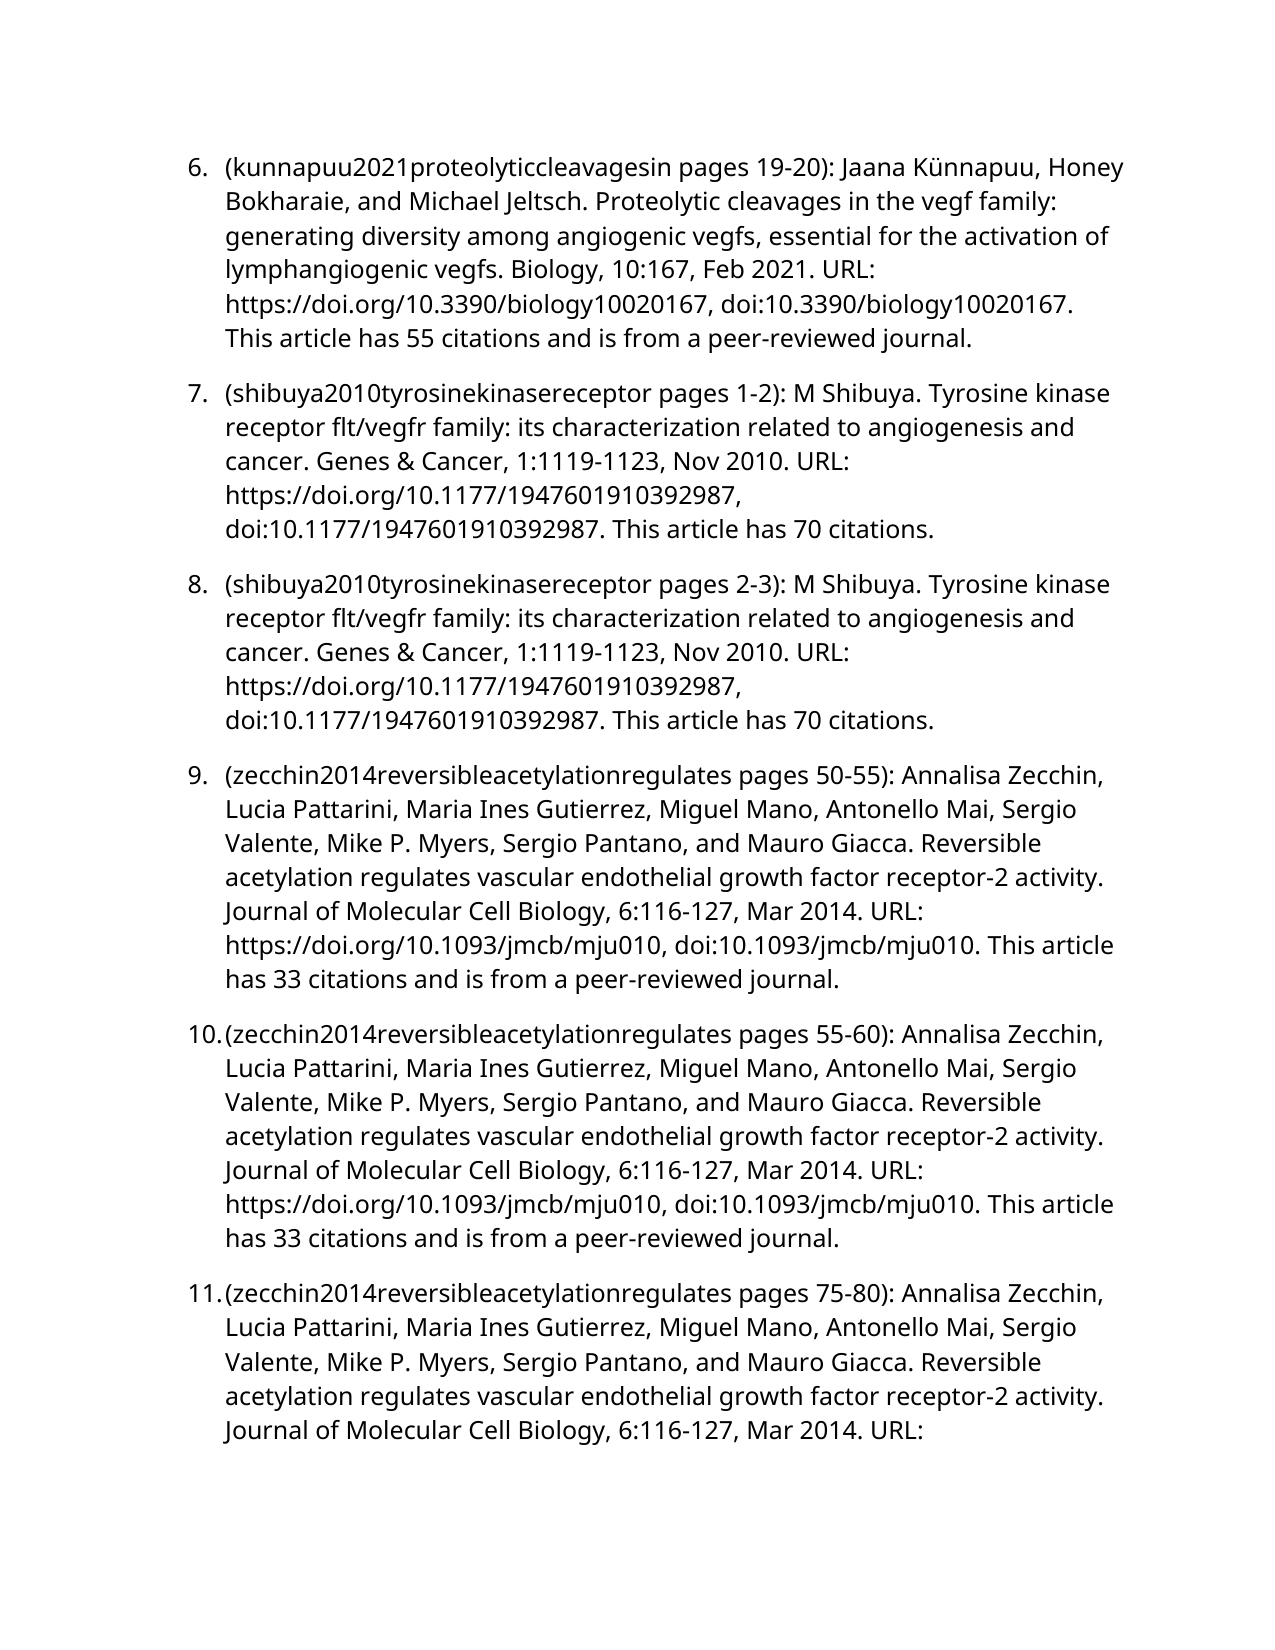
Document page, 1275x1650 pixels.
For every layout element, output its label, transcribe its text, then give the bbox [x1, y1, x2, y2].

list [187, 1276, 1125, 1446]
list (zecchin2014reversibleacetylationregulates pages 50-55): Annalisa Zecchin, Lucia Pattarini, Maria Ines Gutierrez, Miguel Mano, Antonello Mai, Sergio Valente, Mike P. Myers, Sergio Pantano, and Mauro Giacca. Reversible acetylation regulates vascular endothelial growth factor receptor-2 activity. Journal of Molecular Cell Biology, 6:116-127, Mar 2014. URL: https://doi.org/10.1093/jmcb/mju010, doi:10.1093/jmcb/mju010. This article has 33 citations and is from a peer-reviewed journal. [187, 757, 1125, 996]
list (shibuya2010tyrosinekinasereceptor pages 2-3): M Shibuya. Tyrosine kinase receptor flt/vegfr family: its characterization related to angiogenesis and cancer. Genes & Cancer, 1:1119-1123, Nov 2010. URL: https://doi.org/10.1177/1947601910392987, doi:10.1177/1947601910392987. This article has 70 citations. [187, 566, 1125, 737]
list (zecchin2014reversibleacetylationregulates pages 55-60): Annalisa Zecchin, Lucia Pattarini, Maria Ines Gutierrez, Miguel Mano, Antonello Mai, Sergio Valente, Mike P. Myers, Sergio Pantano, and Mauro Giacca. Reversible acetylation regulates vascular endothelial growth factor receptor-2 activity. Journal of Molecular Cell Biology, 6:116-127, Mar 2014. URL: https://doi.org/10.1093/jmcb/mju010, doi:10.1093/jmcb/mju010. This article has 33 citations and is from a peer-reviewed journal. [187, 1017, 1125, 1255]
list (shibuya2010tyrosinekinasereceptor pages 1-2): M Shibuya. Tyrosine kinase receptor flt/vegfr family: its characterization related to angiogenesis and cancer. Genes & Cancer, 1:1119-1123, Nov 2010. URL: https://doi.org/10.1177/1947601910392987, doi:10.1177/1947601910392987. This article has 70 citations. [187, 375, 1125, 546]
list (kunnapuu2021proteolyticcleavagesin pages 19-20): Jaana Künnapuu, Honey Bokharaie, and Michael Jeltsch. Proteolytic cleavages in the vegf family: generating diversity among angiogenic vegfs, essential for the activation of lymphangiogenic vegfs. Biology, 10:167, Feb 2021. URL: https://doi.org/10.3390/biology10020167, doi:10.3390/biology10020167. This article has 55 citations and is from a peer-reviewed journal. [187, 150, 1125, 354]
